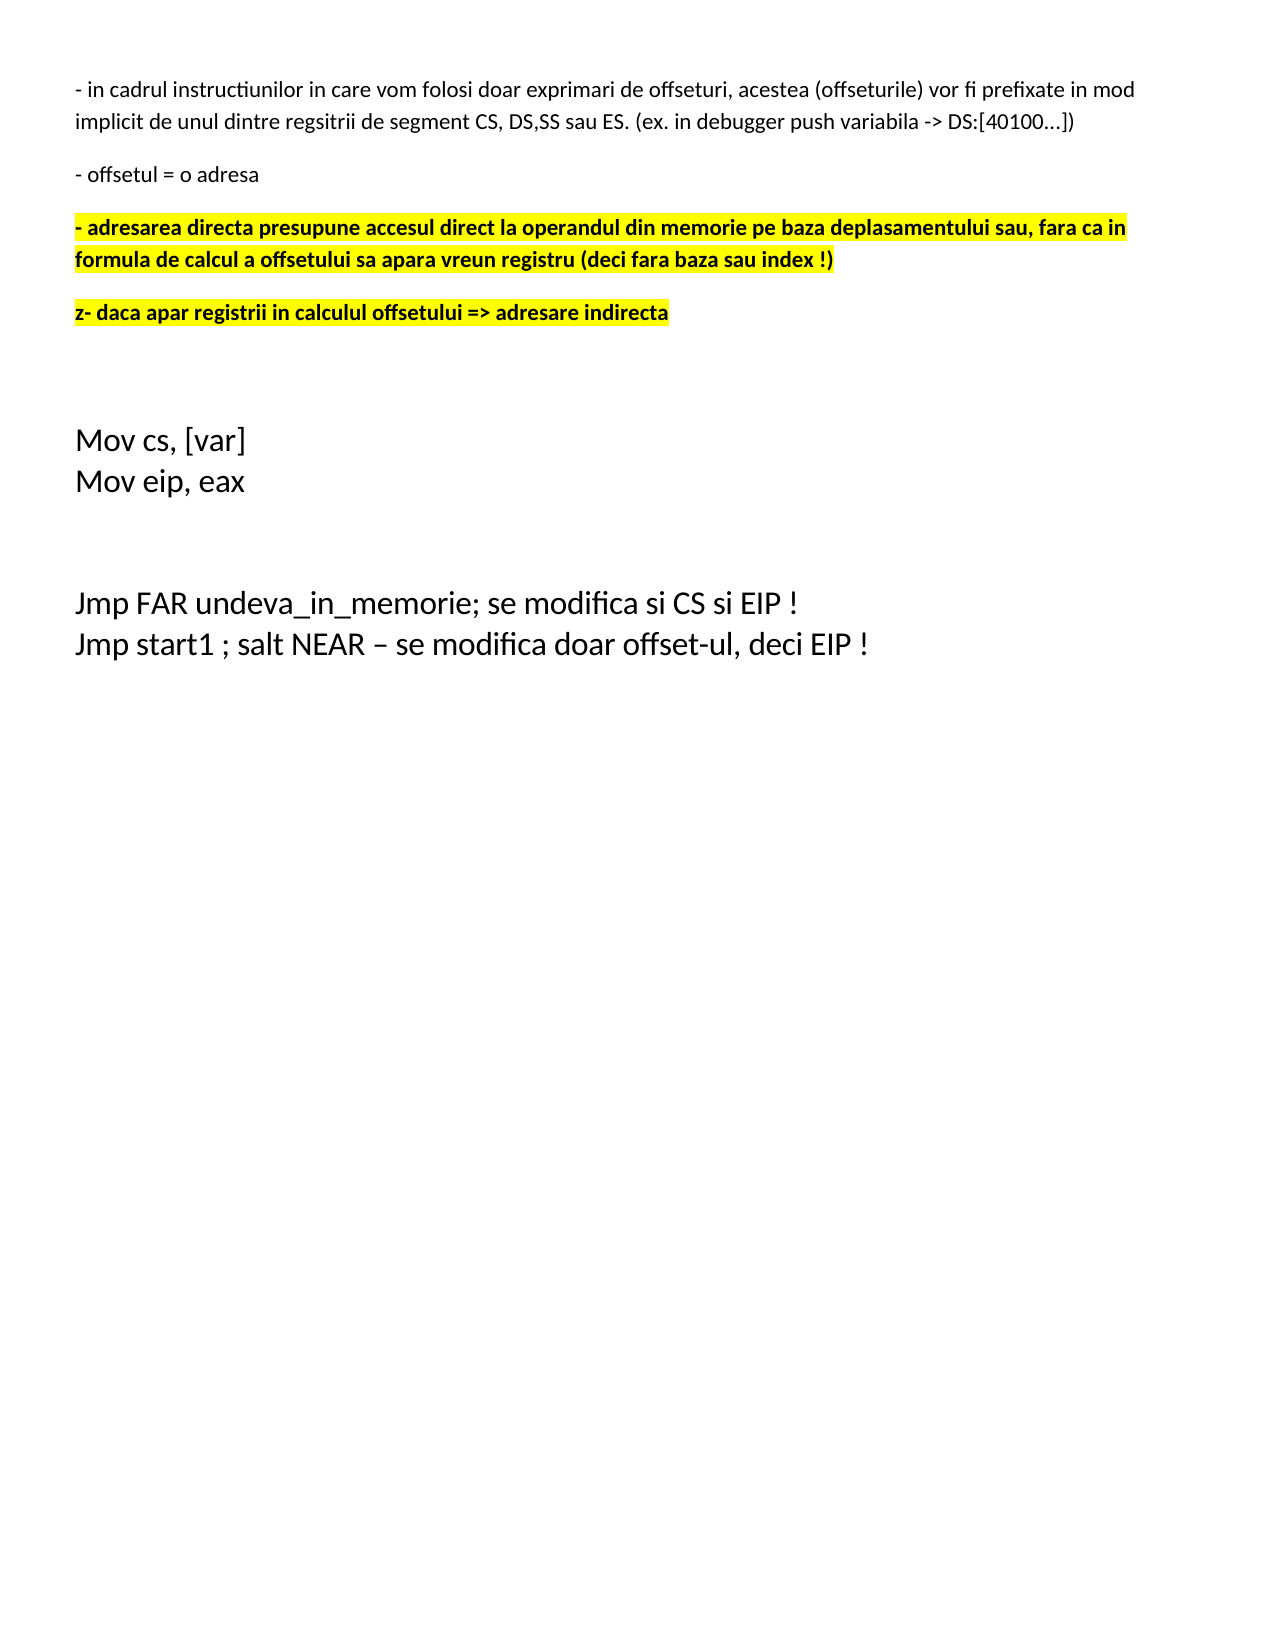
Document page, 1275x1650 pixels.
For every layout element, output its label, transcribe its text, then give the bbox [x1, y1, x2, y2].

text Mov cs, [var] [75, 419, 1200, 460]
text - adresarea directa presupune accesul direct la operandul din memorie pe baza deplasamentului sau, fara ca in formula de calcul a offsetului sa apara vreun registru (deci fara baza sau index !) [75, 213, 1200, 273]
text Jmp FAR undeva_in_memorie; se modifica si CS si EIP ! [75, 582, 1200, 623]
text - offsetul = o adresa [75, 160, 1200, 188]
text - in cadrul instructiunilor in care vom folosi doar exprimari de offseturi, acestea (offseturile) vor fi prefixate in mod implicit de unul dintre regsitrii de segment CS, DS,SS sau ES. (ex. in debugger push variabila -> DS:[40100...]) [75, 75, 1200, 135]
text z- daca apar registrii in calculul offsetului => adresare indirecta [75, 298, 1200, 326]
text Jmp start1 ; salt NEAR – se modifica doar offset-ul, deci EIP ! [75, 623, 1200, 663]
text Mov eip, eax [75, 460, 1200, 501]
